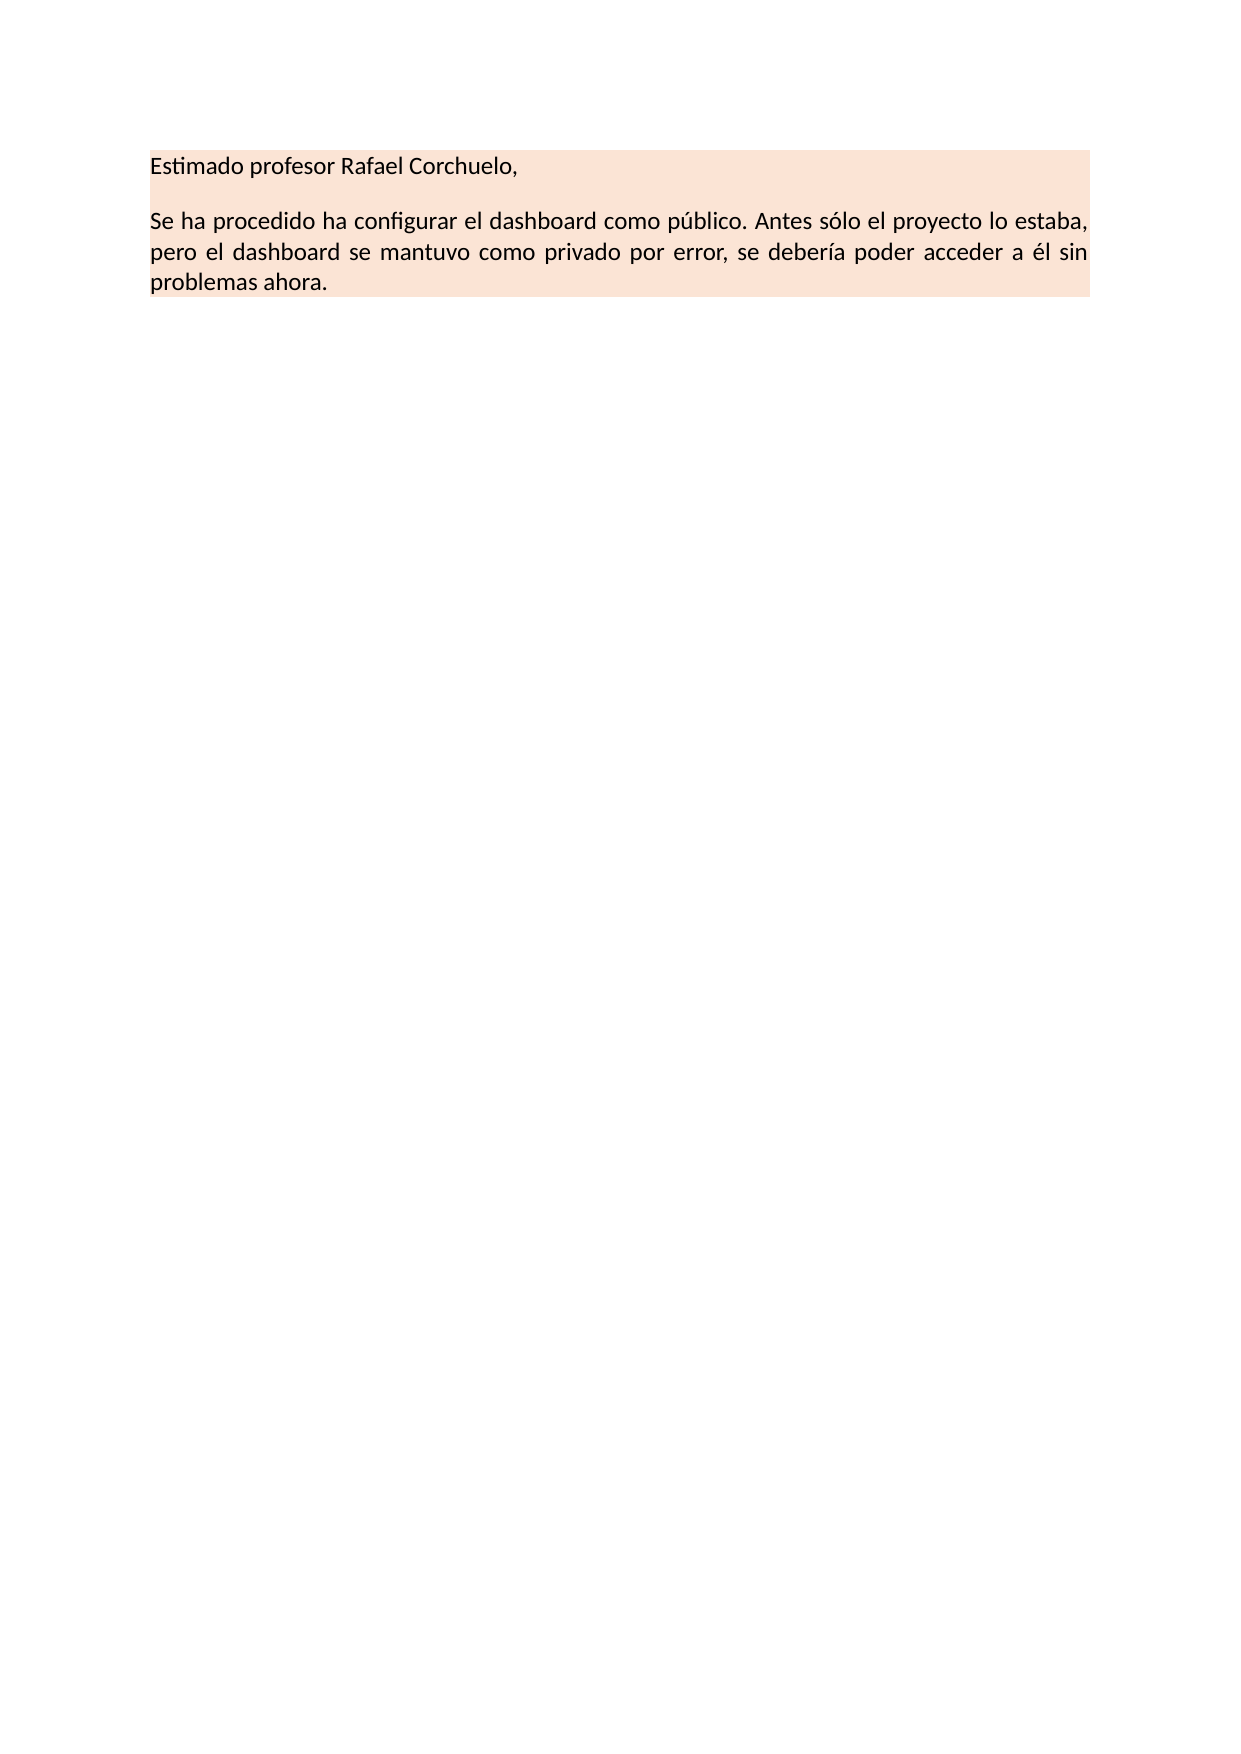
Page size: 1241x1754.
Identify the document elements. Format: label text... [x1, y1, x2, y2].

text Se ha procedido ha configurar el dashboard como público. Antes sólo el proyecto lo estaba, pero el dashboard se mantuvo como privado por error, se debería poder acceder a él sin problemas ahora. [150, 206, 1090, 297]
text Estimado profesor Rafael Corchuelo, [150, 150, 1090, 181]
